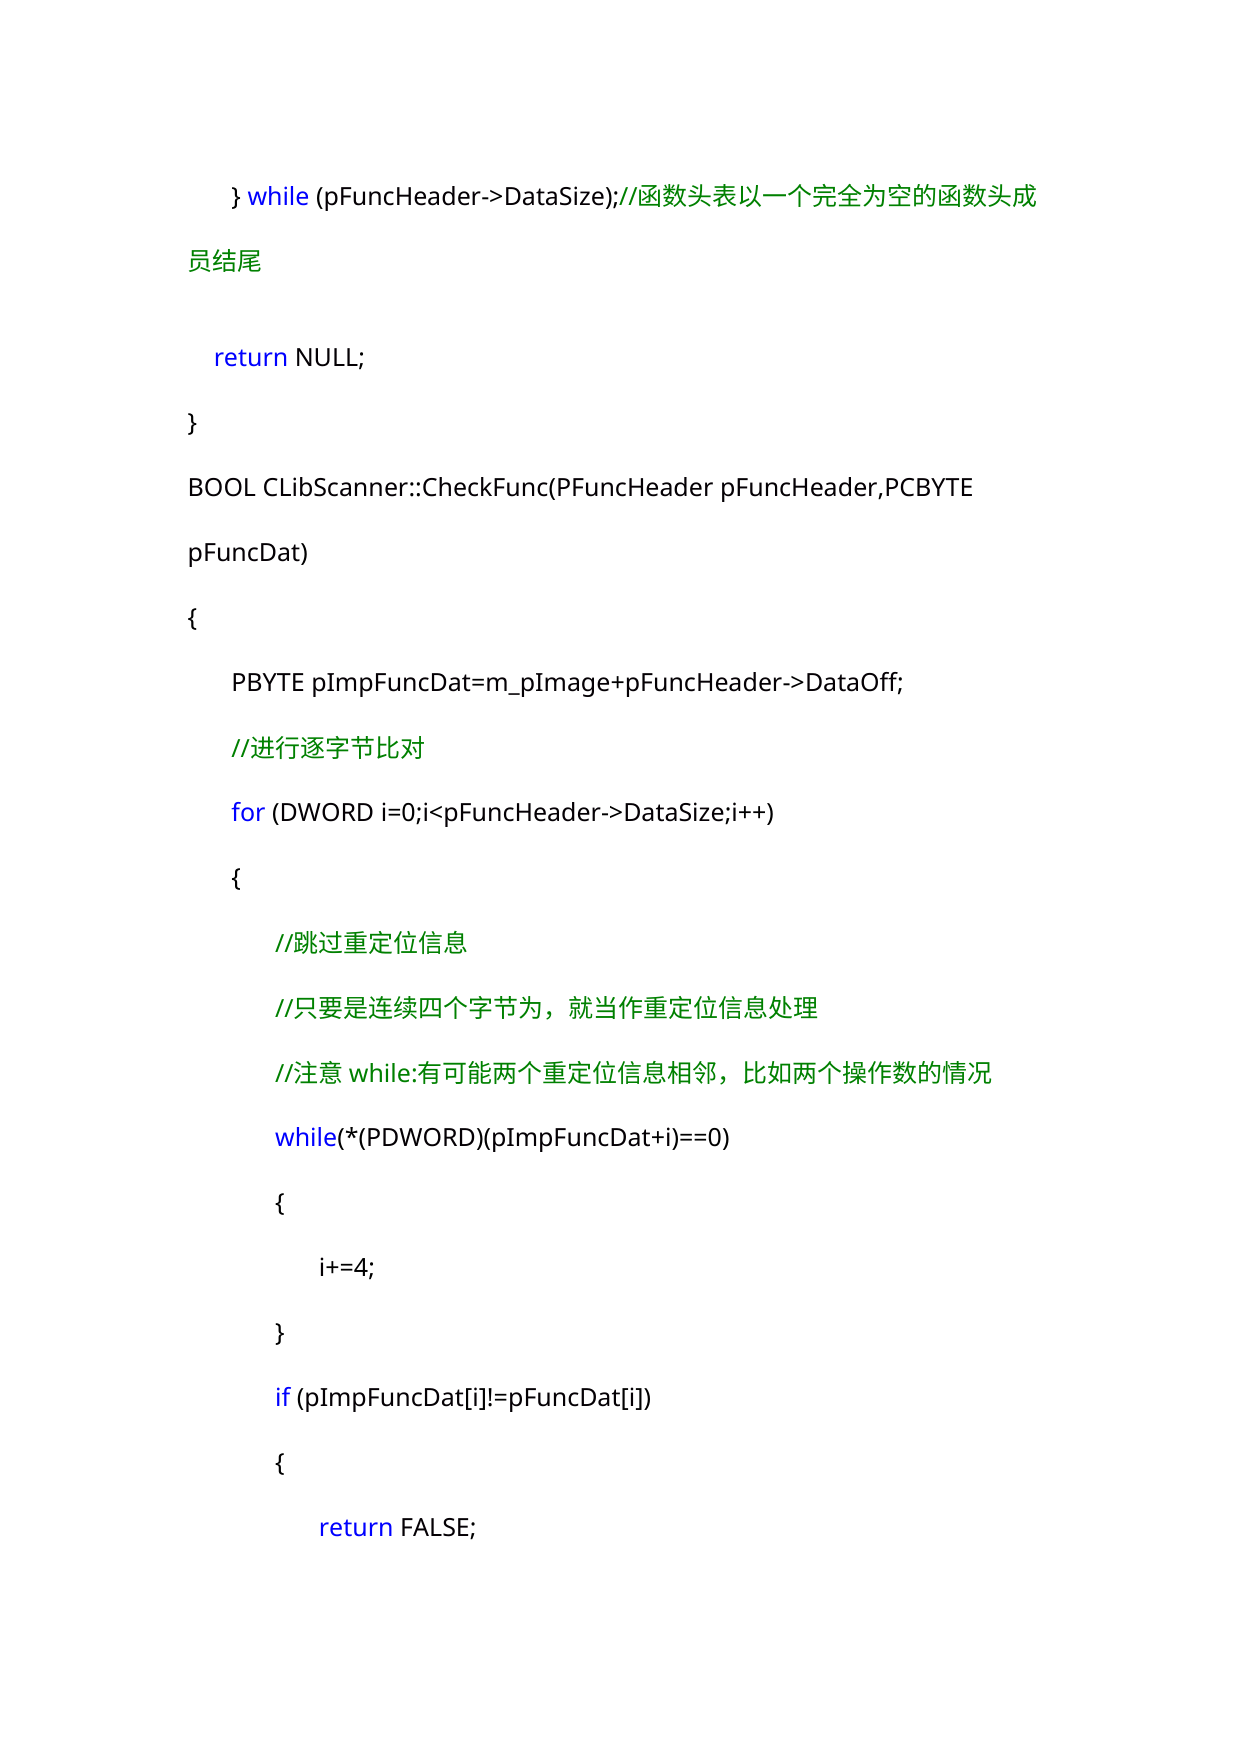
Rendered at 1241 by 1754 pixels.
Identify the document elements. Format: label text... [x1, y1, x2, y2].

text for (DWORD i=0;i<pFuncHeader->DataSize;i++) [187, 779, 1053, 844]
text PBYTE pImpFuncDat=m_pImage+pFuncHeader->DataOff; [187, 649, 1053, 714]
text if (pImpFuncDat[i]!=pFuncDat[i]) [187, 1364, 1053, 1429]
text //只要是连续四个字节为，就当作重定位信息处理 [187, 974, 1053, 1039]
text BOOL CLibScanner::CheckFunc(PFuncHeader pFuncHeader,PCBYTE pFuncDat) [187, 454, 1053, 584]
text } [187, 389, 1053, 454]
text //注意while:有可能两个重定位信息相邻，比如两个操作数的情况 [187, 1039, 1053, 1104]
text return FALSE; [187, 1494, 1053, 1559]
text while(*(PDWORD)(pImpFuncDat+i)==0) [187, 1104, 1053, 1169]
text //跳过重定位信息 [187, 909, 1053, 974]
text //进行逐字节比对 [187, 714, 1053, 779]
text { [187, 1169, 1053, 1234]
text } while (pFuncHeader->DataSize);//函数头表以一个完全为空的函数头成员结尾 [187, 162, 1053, 292]
text } [187, 1299, 1053, 1364]
text return NULL; [187, 324, 1053, 389]
text i+=4; [187, 1234, 1053, 1299]
text { [187, 844, 1053, 909]
text { [187, 1429, 1053, 1494]
text { [187, 584, 1053, 649]
